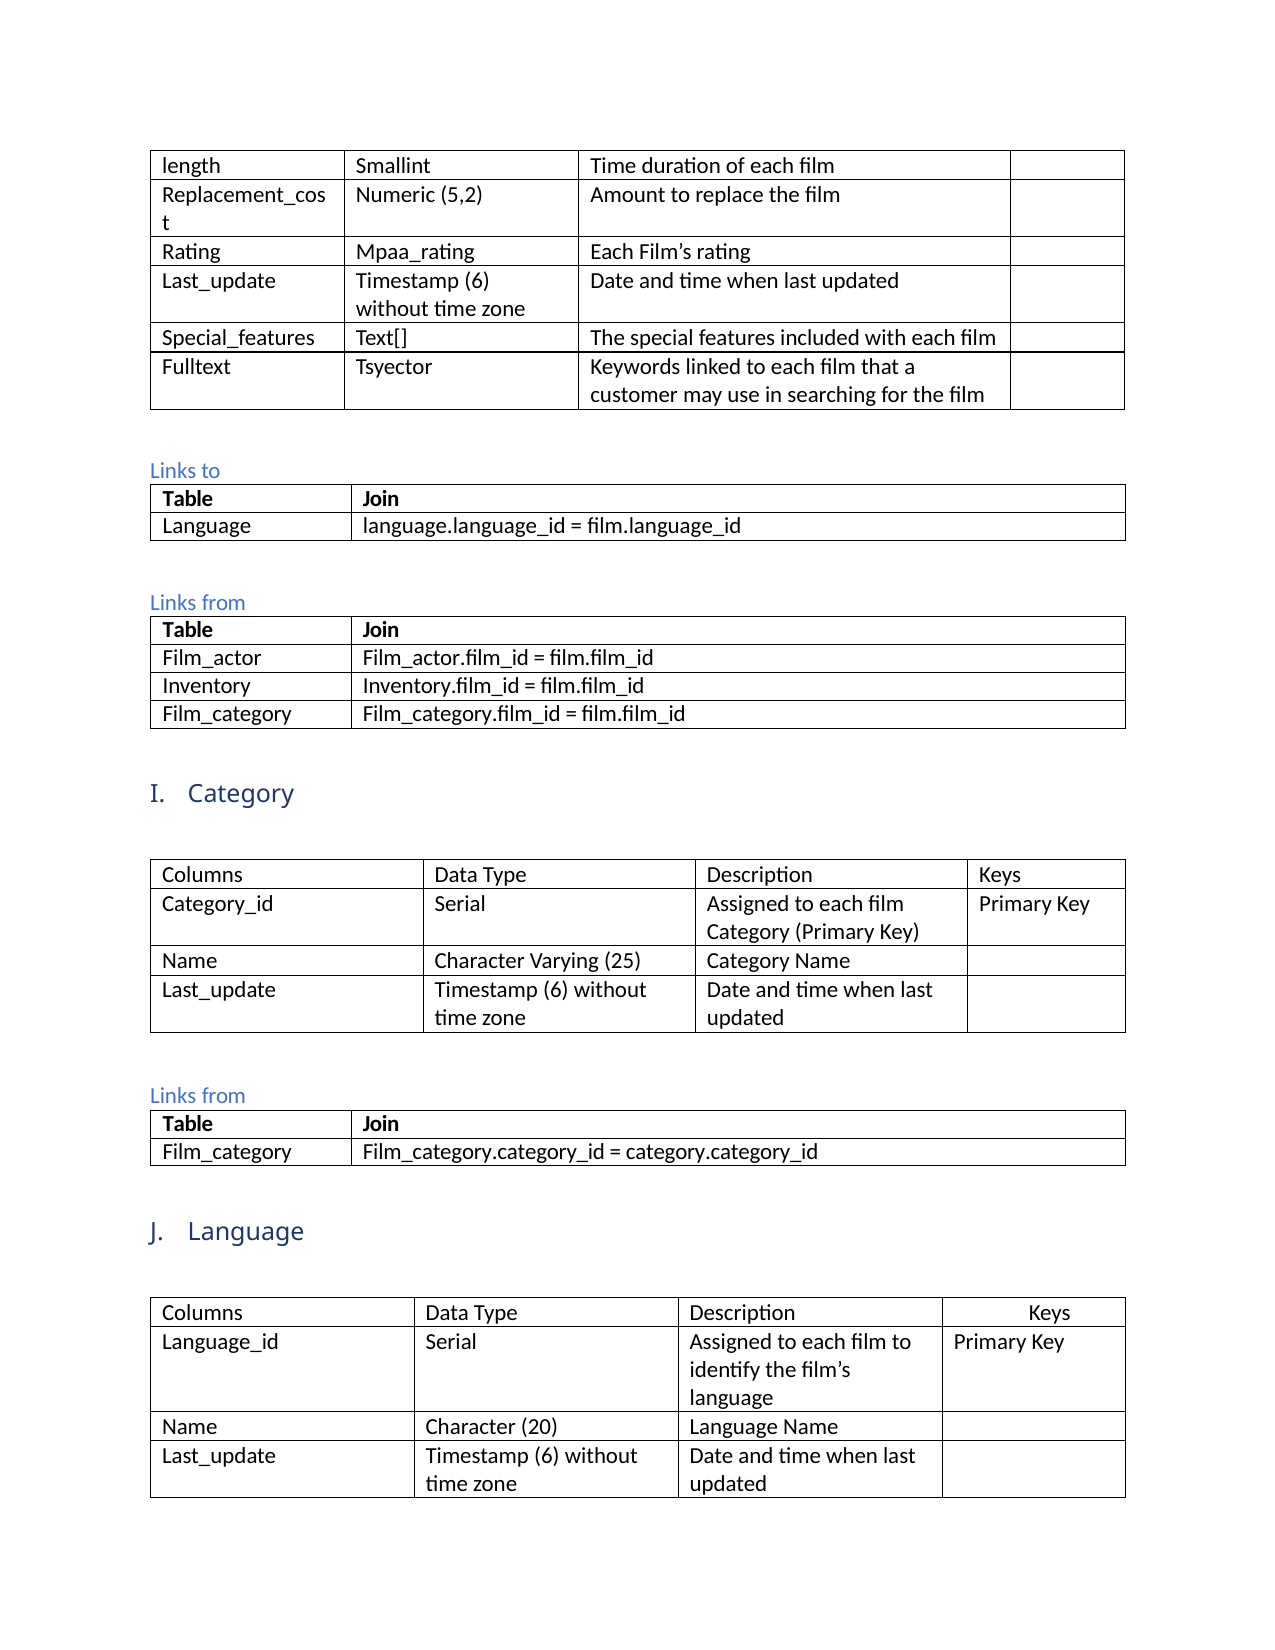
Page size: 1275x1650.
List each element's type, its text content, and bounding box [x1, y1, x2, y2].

table_cell Language [151, 513, 351, 540]
table_cell Film_actor [151, 645, 351, 672]
table_header Join [352, 1111, 1125, 1137]
table_cell Primary Key [968, 889, 1125, 945]
table_header Description [696, 860, 967, 888]
table_cell Numeric (5,2) [345, 180, 578, 236]
table_cell [968, 976, 1125, 1032]
table_cell Timestamp (6) without time zone [424, 976, 695, 1032]
table_cell Film_category [151, 701, 351, 728]
table_cell [968, 946, 1125, 974]
table_header Table [151, 485, 351, 512]
table_cell Film_category.film_id = film.film_id [352, 701, 1125, 728]
table_cell Name [151, 946, 423, 974]
table_cell [1011, 151, 1124, 179]
table_header Join [352, 485, 1125, 512]
table_cell Character Varying (25) [424, 946, 695, 974]
table_header Keys [943, 1298, 1125, 1326]
table_cell [1011, 323, 1124, 351]
table_cell Replacement_cost [151, 180, 344, 236]
table_cell Film_actor.film_id = film.film_id [352, 645, 1125, 672]
table_cell Serial [424, 889, 695, 945]
table_cell [1011, 353, 1124, 408]
text Links from [150, 588, 1125, 616]
table_header Table [151, 1111, 351, 1137]
table_cell Keywords linked to each film that a customer may use in searching for the film [579, 353, 1010, 408]
table_cell Timestamp (6) without time zone [415, 1441, 678, 1497]
table_header Data Type [415, 1298, 678, 1326]
table_cell [1011, 180, 1124, 236]
table_cell Text[] [345, 323, 578, 351]
table_cell Category Name [696, 946, 967, 974]
table_cell Language_id [151, 1327, 414, 1411]
table_cell Last_update [151, 976, 423, 1032]
table_cell Inventory [151, 673, 351, 700]
table_cell length [151, 151, 344, 179]
table_cell Inventory.film_id = film.film_id [352, 673, 1125, 700]
table_cell Special_features [151, 323, 344, 351]
text Links to [150, 456, 1125, 484]
table_cell [943, 1412, 1125, 1440]
table_cell The special features included with each film [579, 323, 1010, 351]
table_cell Film_category [151, 1139, 351, 1165]
table_header Keys [968, 860, 1125, 888]
table_cell language.language_id = film.language_id [352, 513, 1125, 540]
table_header Table [151, 617, 351, 644]
subtitle Category [150, 776, 1125, 810]
table_cell Language Name [679, 1412, 942, 1440]
table_cell Tsyector [345, 353, 578, 408]
table_cell Serial [415, 1327, 678, 1411]
table_cell [1011, 237, 1124, 265]
table_cell Mpaa_rating [345, 237, 578, 265]
table_cell Date and time when last updated [696, 976, 967, 1032]
table_cell Timestamp (6) without time zone [345, 266, 578, 322]
text Links from [150, 1082, 1125, 1109]
table_cell Date and time when last updated [579, 266, 1010, 322]
table_header Description [679, 1298, 942, 1326]
subtitle Language [150, 1213, 1125, 1247]
table_cell Fulltext [151, 353, 344, 408]
table_cell Time duration of each film [579, 151, 1010, 179]
table_header Columns [151, 1298, 414, 1326]
table_header Data Type [424, 860, 695, 888]
table_cell Each Film’s rating [579, 237, 1010, 265]
table_cell Film_category.category_id = category.category_id [352, 1139, 1125, 1165]
table_cell Primary Key [943, 1327, 1125, 1411]
table_cell Character (20) [415, 1412, 678, 1440]
table_cell [943, 1441, 1125, 1497]
table_cell Name [151, 1412, 414, 1440]
table_header Join [352, 617, 1125, 644]
table_cell Rating [151, 237, 344, 265]
table_cell Assigned to each film Category (Primary Key) [696, 889, 967, 945]
table_cell Last_update [151, 266, 344, 322]
table_cell [1011, 266, 1124, 322]
table_cell Amount to replace the film [579, 180, 1010, 236]
table_cell Smallint [345, 151, 578, 179]
table_header Columns [151, 860, 423, 888]
table_cell Assigned to each film to identify the film’s language [679, 1327, 942, 1411]
table_cell Date and time when last updated [679, 1441, 942, 1497]
table_cell Category_id [151, 889, 423, 945]
table_cell Last_update [151, 1441, 414, 1497]
